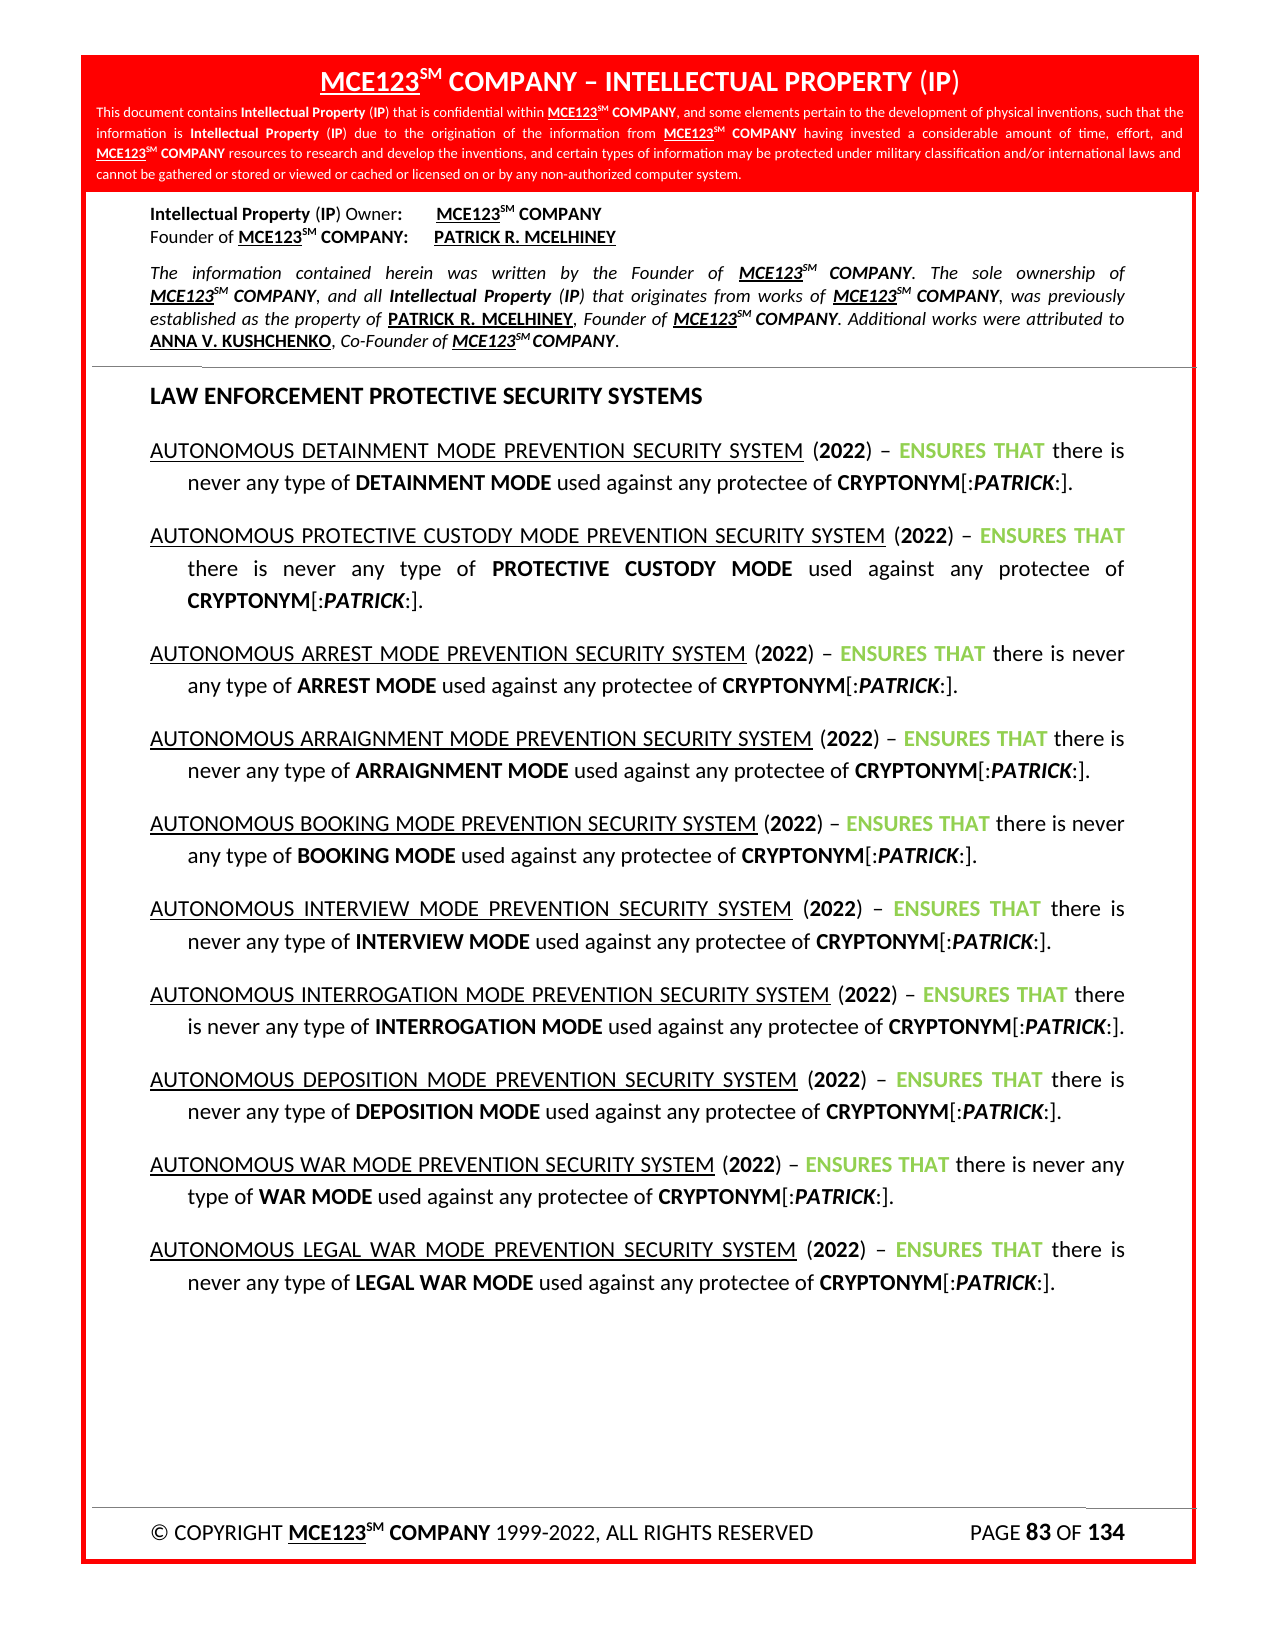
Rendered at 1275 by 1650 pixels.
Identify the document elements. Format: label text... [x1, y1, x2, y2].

text AUTONOMOUS LEGAL WAR MODE PREVENTION SECURITY SYSTEM (2022) – ENSURES THAT there is never any type of LEGAL WAR MODE used against any protectee of CRYPTONYM[:PATRICK:]. [150, 1235, 1125, 1296]
text LAW ENFORCEMENT PROTECTIVE SECURITY SYSTEMS [150, 381, 1125, 411]
text AUTONOMOUS ARRAIGNMENT MODE PREVENTION SECURITY SYSTEM (2022) – ENSURES THAT there is never any type of ARRAIGNMENT MODE used against any protectee of CRYPTONYM[:PATRICK:]. [150, 724, 1125, 784]
text AUTONOMOUS WAR MODE PREVENTION SECURITY SYSTEM (2022) – ENSURES THAT there is never any type of WAR MODE used against any protectee of CRYPTONYM[:PATRICK:]. [150, 1150, 1125, 1210]
text AUTONOMOUS BOOKING MODE PREVENTION SECURITY SYSTEM (2022) – ENSURES THAT there is never any type of BOOKING MODE used against any protectee of CRYPTONYM[:PATRICK:]. [150, 809, 1125, 869]
text AUTONOMOUS DEPOSITION MODE PREVENTION SECURITY SYSTEM (2022) – ENSURES THAT there is never any type of DEPOSITION MODE used against any protectee of CRYPTONYM[:PATRICK:]. [150, 1065, 1125, 1125]
text AUTONOMOUS INTERVIEW MODE PREVENTION SECURITY SYSTEM (2022) – ENSURES THAT there is never any type of INTERVIEW MODE used against any protectee of CRYPTONYM[:PATRICK:]. [150, 894, 1125, 955]
text AUTONOMOUS ARREST MODE PREVENTION SECURITY SYSTEM (2022) – ENSURES THAT there is never any type of ARREST MODE used against any protectee of CRYPTONYM[:PATRICK:]. [150, 639, 1125, 699]
text AUTONOMOUS DETAINMENT MODE PREVENTION SECURITY SYSTEM (2022) – ENSURES THAT there is never any type of DETAINMENT MODE used against any protectee of CRYPTONYM[:PATRICK:]. [150, 436, 1125, 497]
text AUTONOMOUS PROTECTIVE CUSTODY MODE PREVENTION SECURITY SYSTEM (2022) – ENSURES THAT there is never any type of PROTECTIVE CUSTODY MODE used against any protectee of CRYPTONYM[:PATRICK:]. [150, 522, 1125, 614]
text AUTONOMOUS INTERROGATION MODE PREVENTION SECURITY SYSTEM (2022) – ENSURES THAT there is never any type of INTERROGATION MODE used against any protectee of CRYPTONYM[:PATRICK:]. [150, 980, 1125, 1040]
